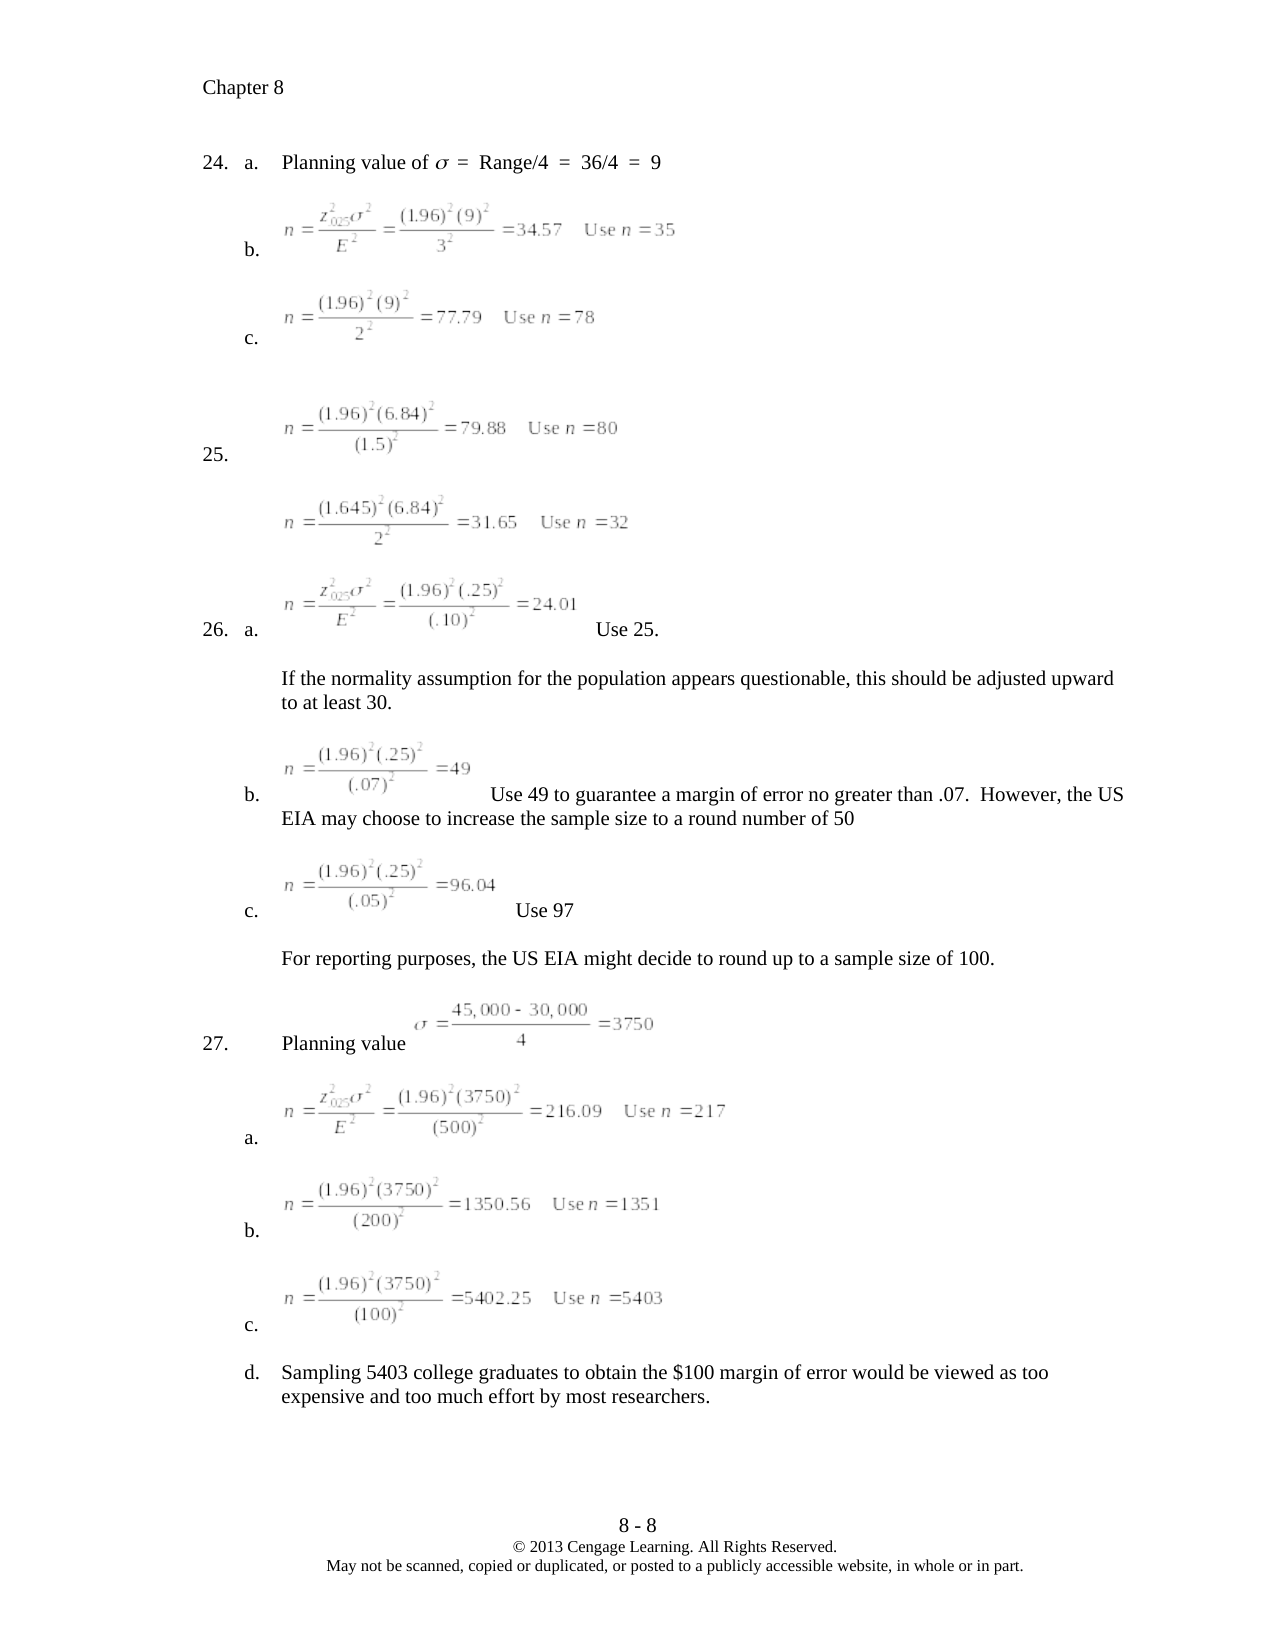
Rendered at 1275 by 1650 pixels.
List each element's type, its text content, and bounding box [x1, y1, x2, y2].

text a. [202, 1079, 1125, 1149]
text b. Use 49 to guarantee a margin of error no greater than .07. However, the US EIA may choose to increase the sample size to a round number of 50 [202, 738, 1125, 830]
text 27. Planning value [202, 994, 1125, 1055]
text 25. [202, 397, 1125, 466]
text 24. a. Planning value of  = Range/4 = 36/4 = 9 [202, 150, 1125, 174]
text For reporting purposes, the US EIA might decide to round up to a sample size of 100. [202, 946, 1125, 970]
text c. Use 97 [202, 854, 1125, 922]
text d. Sampling 5403 college graduates to obtain the $100 margin of error would be viewed as too expensive and too much effort by most researchers. [202, 1360, 1125, 1408]
text b. [202, 1173, 1125, 1242]
text 26. a. Use 25. [202, 573, 1125, 641]
text If the normality assumption for the population appears questionable, this should be adjusted upward to at least 30. [202, 666, 1125, 714]
text c. [202, 286, 1125, 349]
text c. [202, 1266, 1125, 1336]
text b. [202, 198, 1125, 261]
